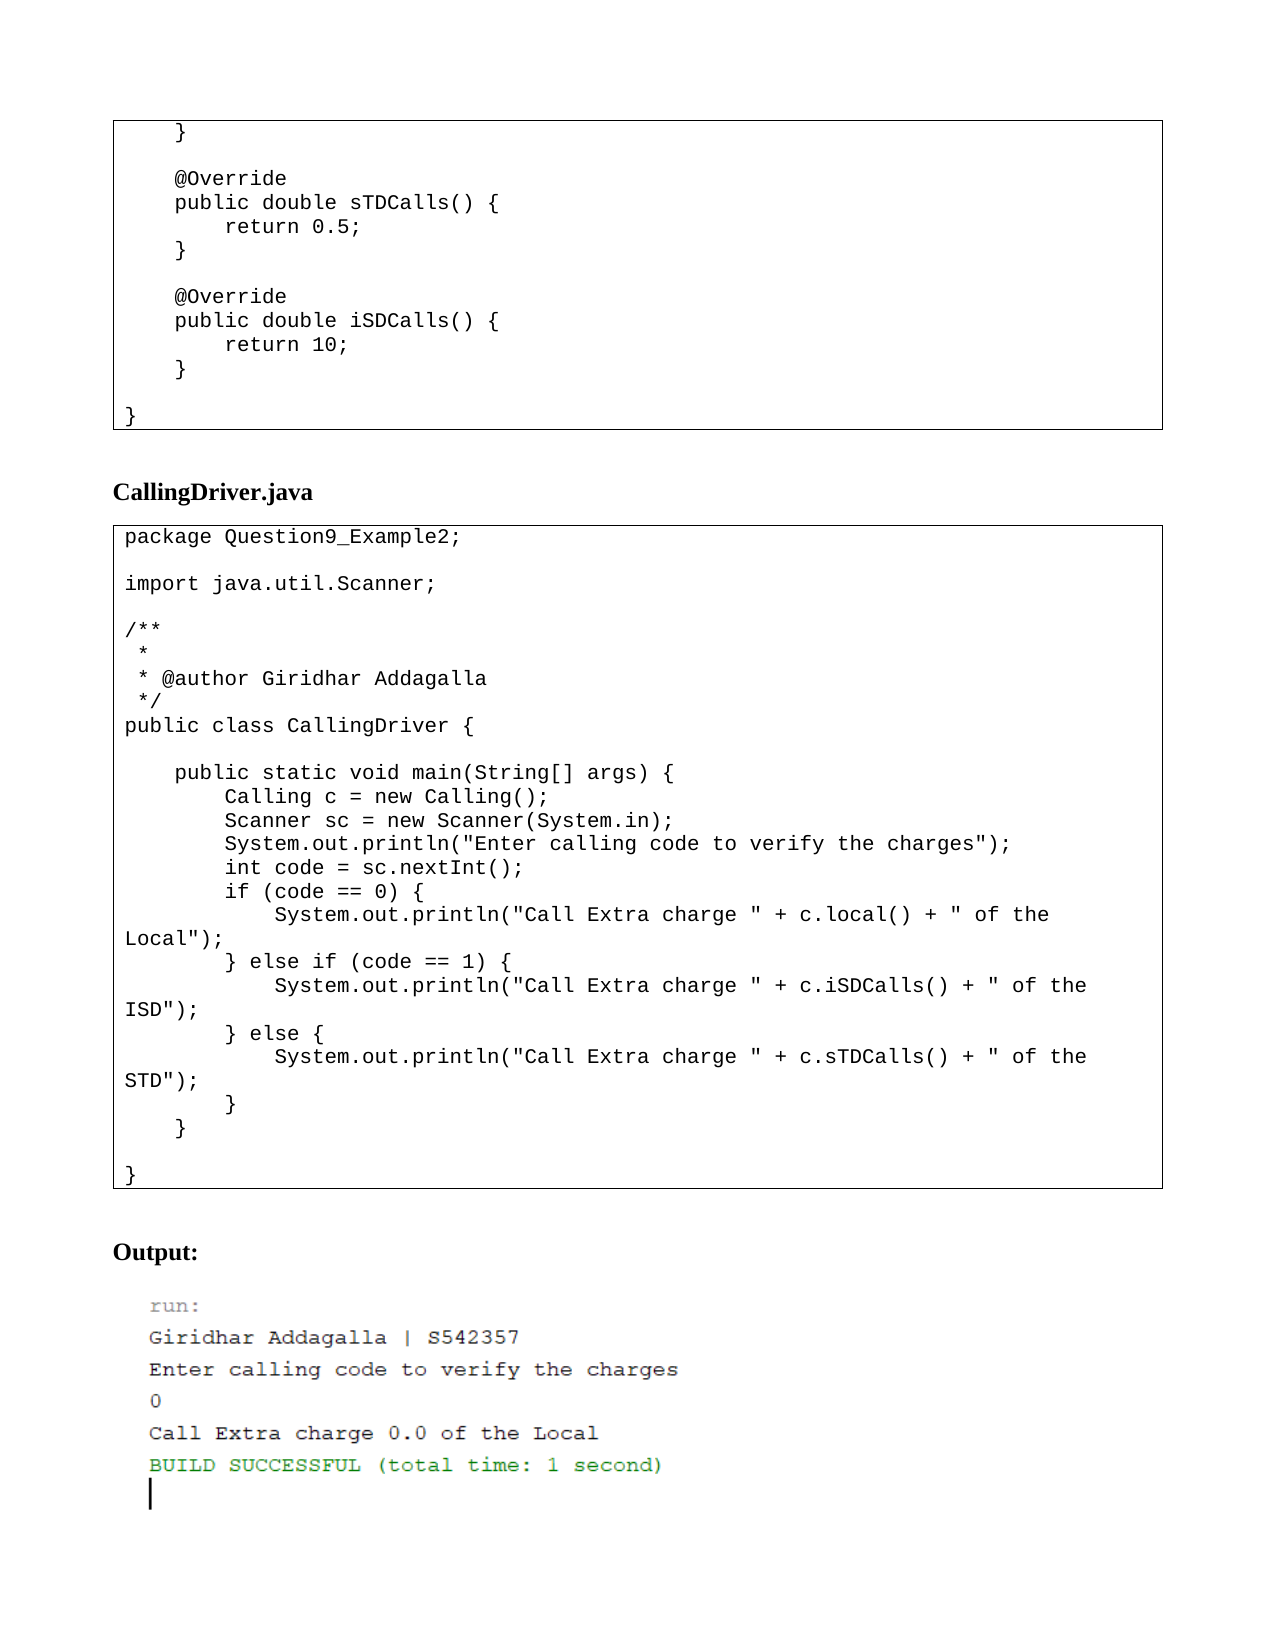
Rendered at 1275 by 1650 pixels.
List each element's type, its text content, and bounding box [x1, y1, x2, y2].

table_header package Question9_Example2; import java.util.Scanner; /** * * @author Giridhar Addagalla */ public class CallingDriver { public static void main(String[] args) { Calling c = new Calling(); Scanner sc = new Scanner(System.in); System.out.println("Enter calling code to verify the charges"); int code = sc.nextInt(); if (code == 0) { System.out.println("Call Extra charge " + c.local() + " of the Local"); } else if (code == 1) { System.out.println("Call Extra charge " + c.iSDCalls() + " of the ISD"); } else { System.out.println("Call Extra charge " + c.sTDCalls() + " of the STD"); } } } [114, 526, 1162, 1188]
text Output: [112, 1237, 1162, 1266]
text CallingDriver.java [112, 477, 1162, 506]
picture [112, 1284, 931, 1559]
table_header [114, 121, 1162, 428]
